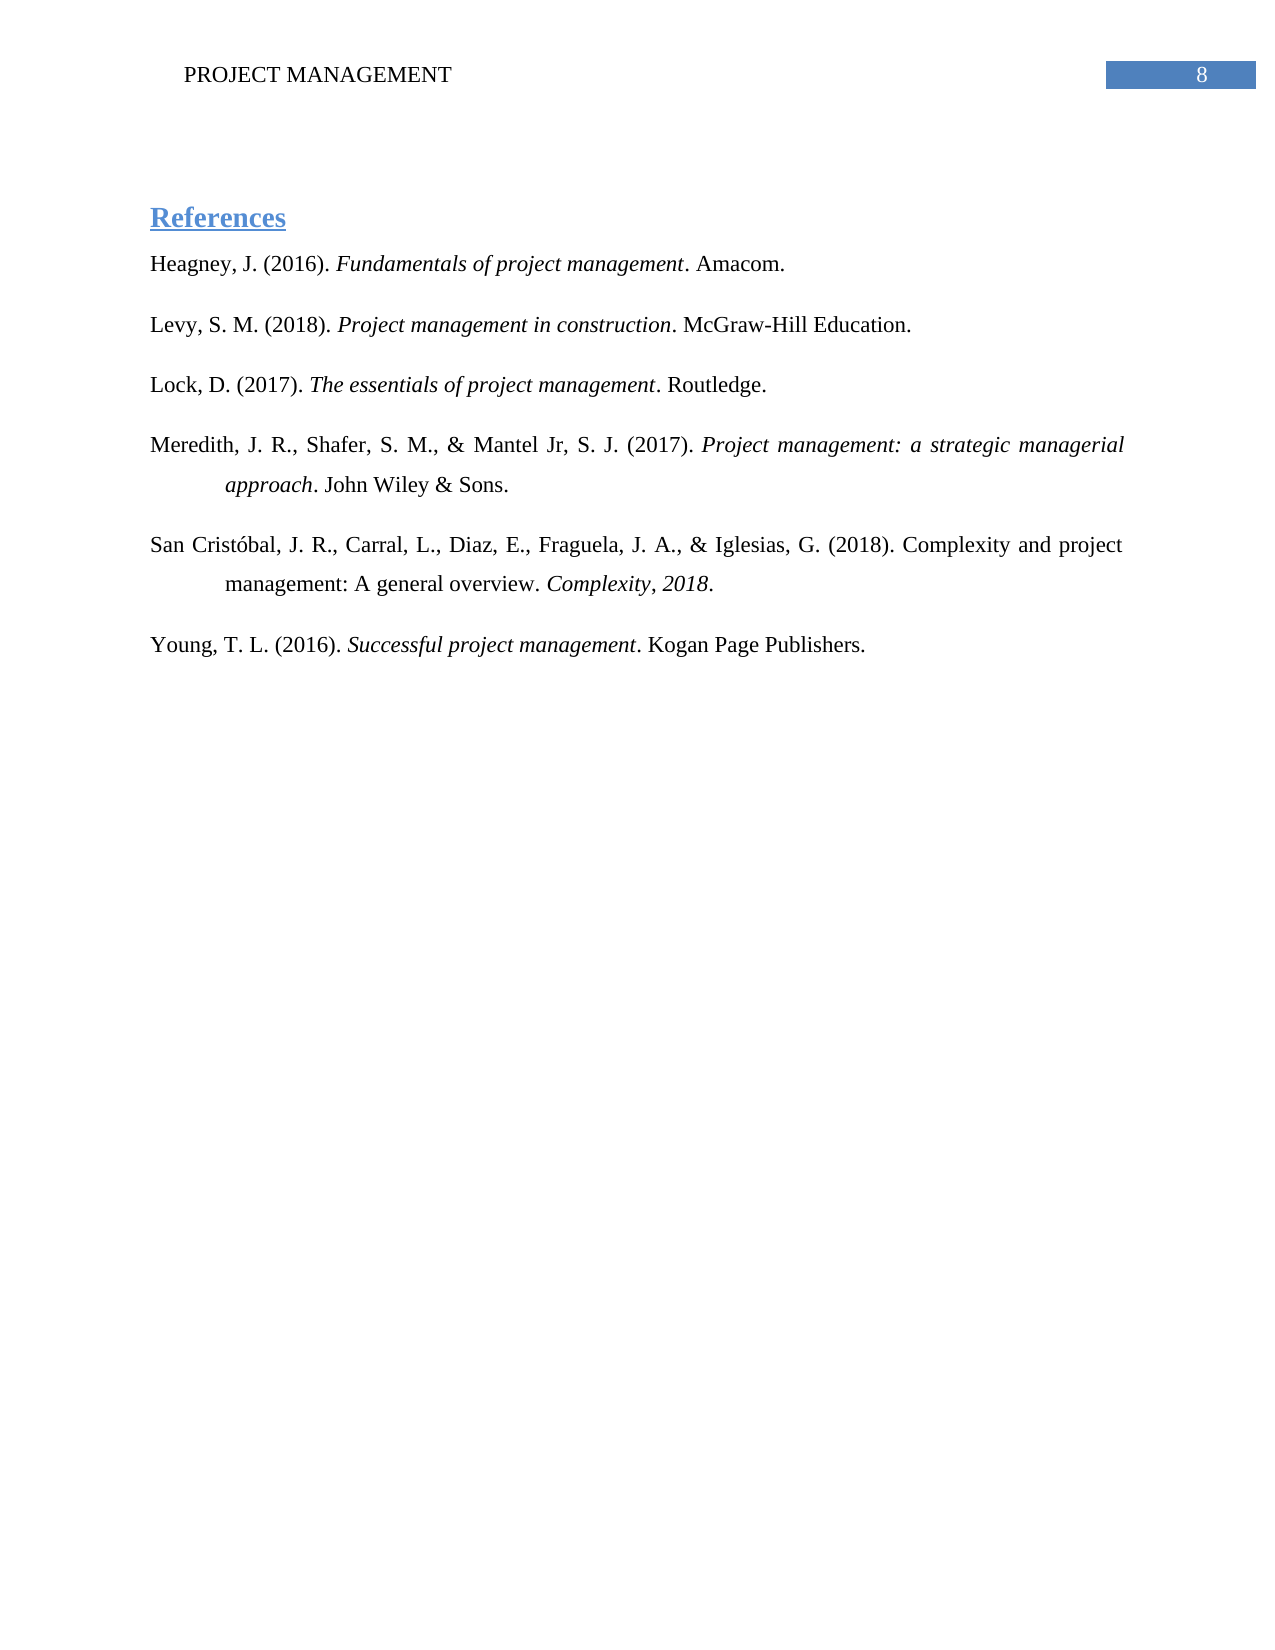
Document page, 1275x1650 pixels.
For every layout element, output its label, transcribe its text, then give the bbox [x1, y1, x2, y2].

text Heagney, J. (2016). Fundamentals of project management. Amacom. [150, 250, 1125, 277]
text Lock, D. (2017). The essentials of project management. Routledge. [150, 371, 1125, 397]
subtitle References [150, 200, 1125, 233]
text Young, T. L. (2016). Successful project management. Kogan Page Publishers. [150, 631, 1125, 657]
text Levy, S. M. (2018). Project management in construction. McGraw-Hill Education. [150, 311, 1125, 337]
text Meredith, J. R., Shafer, S. M., & Mantel Jr, S. J. (2017). Project management: a strategic managerial approach. John Wiley & Sons. [150, 431, 1125, 497]
text San Cristóbal, J. R., Carral, L., Diaz, E., Fraguela, J. A., & Iglesias, G. (2018). Complexity and project management: A general overview. Complexity, 2018. [150, 531, 1125, 597]
